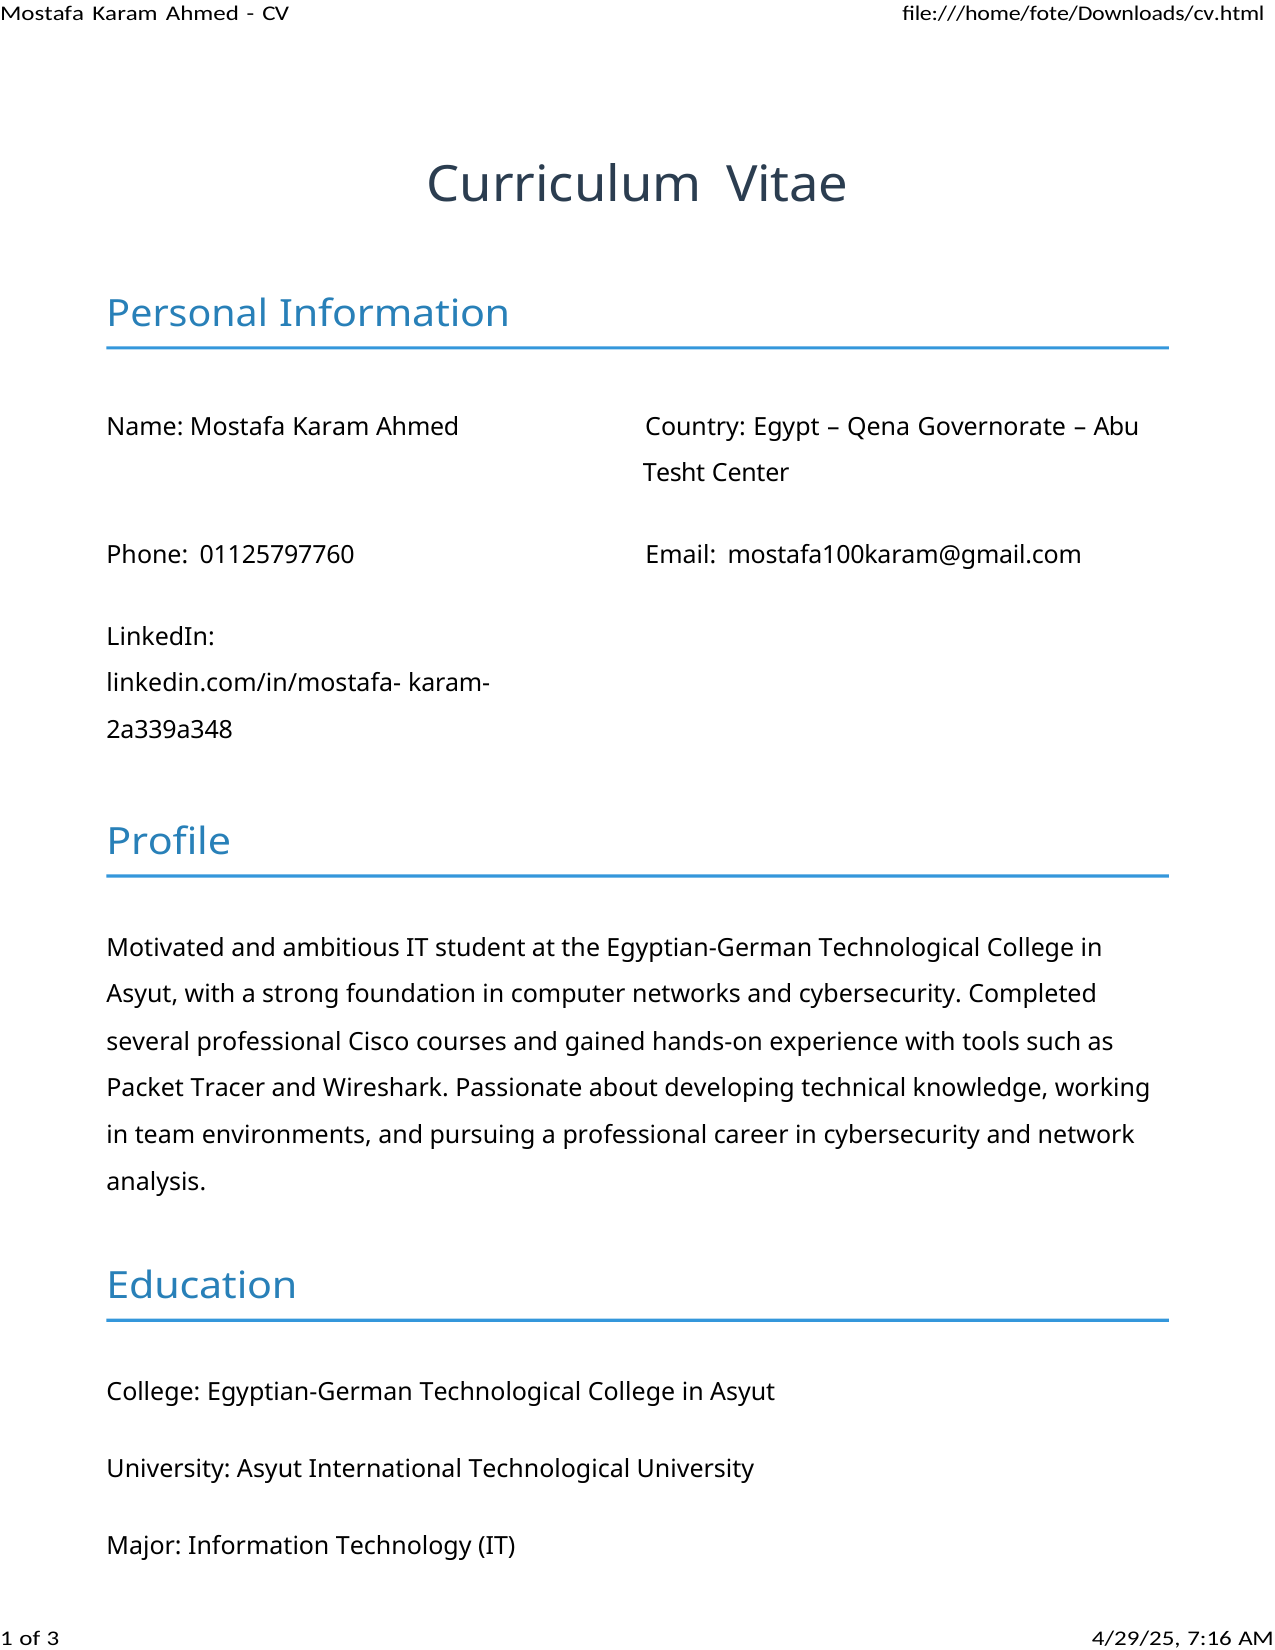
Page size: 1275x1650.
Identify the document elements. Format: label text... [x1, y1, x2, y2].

text Phone: 01125797760 Email: mostafa100karam@gmail.com [106, 536, 1162, 570]
subtitle Profile [106, 814, 1162, 865]
text College: Egyptian-German Technological College in Asyut University: Asyut International Technological University Major: Information Technology (IT) [106, 1373, 782, 1562]
subtitle Education [106, 1259, 1162, 1310]
title Curriculum Vitae [270, 148, 1005, 217]
subtitle Personal Information [106, 286, 1162, 337]
text Name: Mostafa Karam Ahmed Country: Egypt – Qena Governorate – Abu [106, 409, 1162, 443]
text Motivated and ambitious IT student at the Egyptian-German Technological College in Asyut, with a strong foundation in computer networks and cybersecurity. Completed several professional Cisco courses and gained hands-on experience with tools such as Packet Tracer and Wireshark. Passionate about developing technical knowledge, working in team environments, and pursuing a professional career in cybersecurity and network analysis. [106, 929, 1162, 1198]
text LinkedIn: linkedin.com/in/mostafa- karam-2a339a348 [106, 618, 494, 746]
text Tesht Center [270, 454, 1162, 488]
